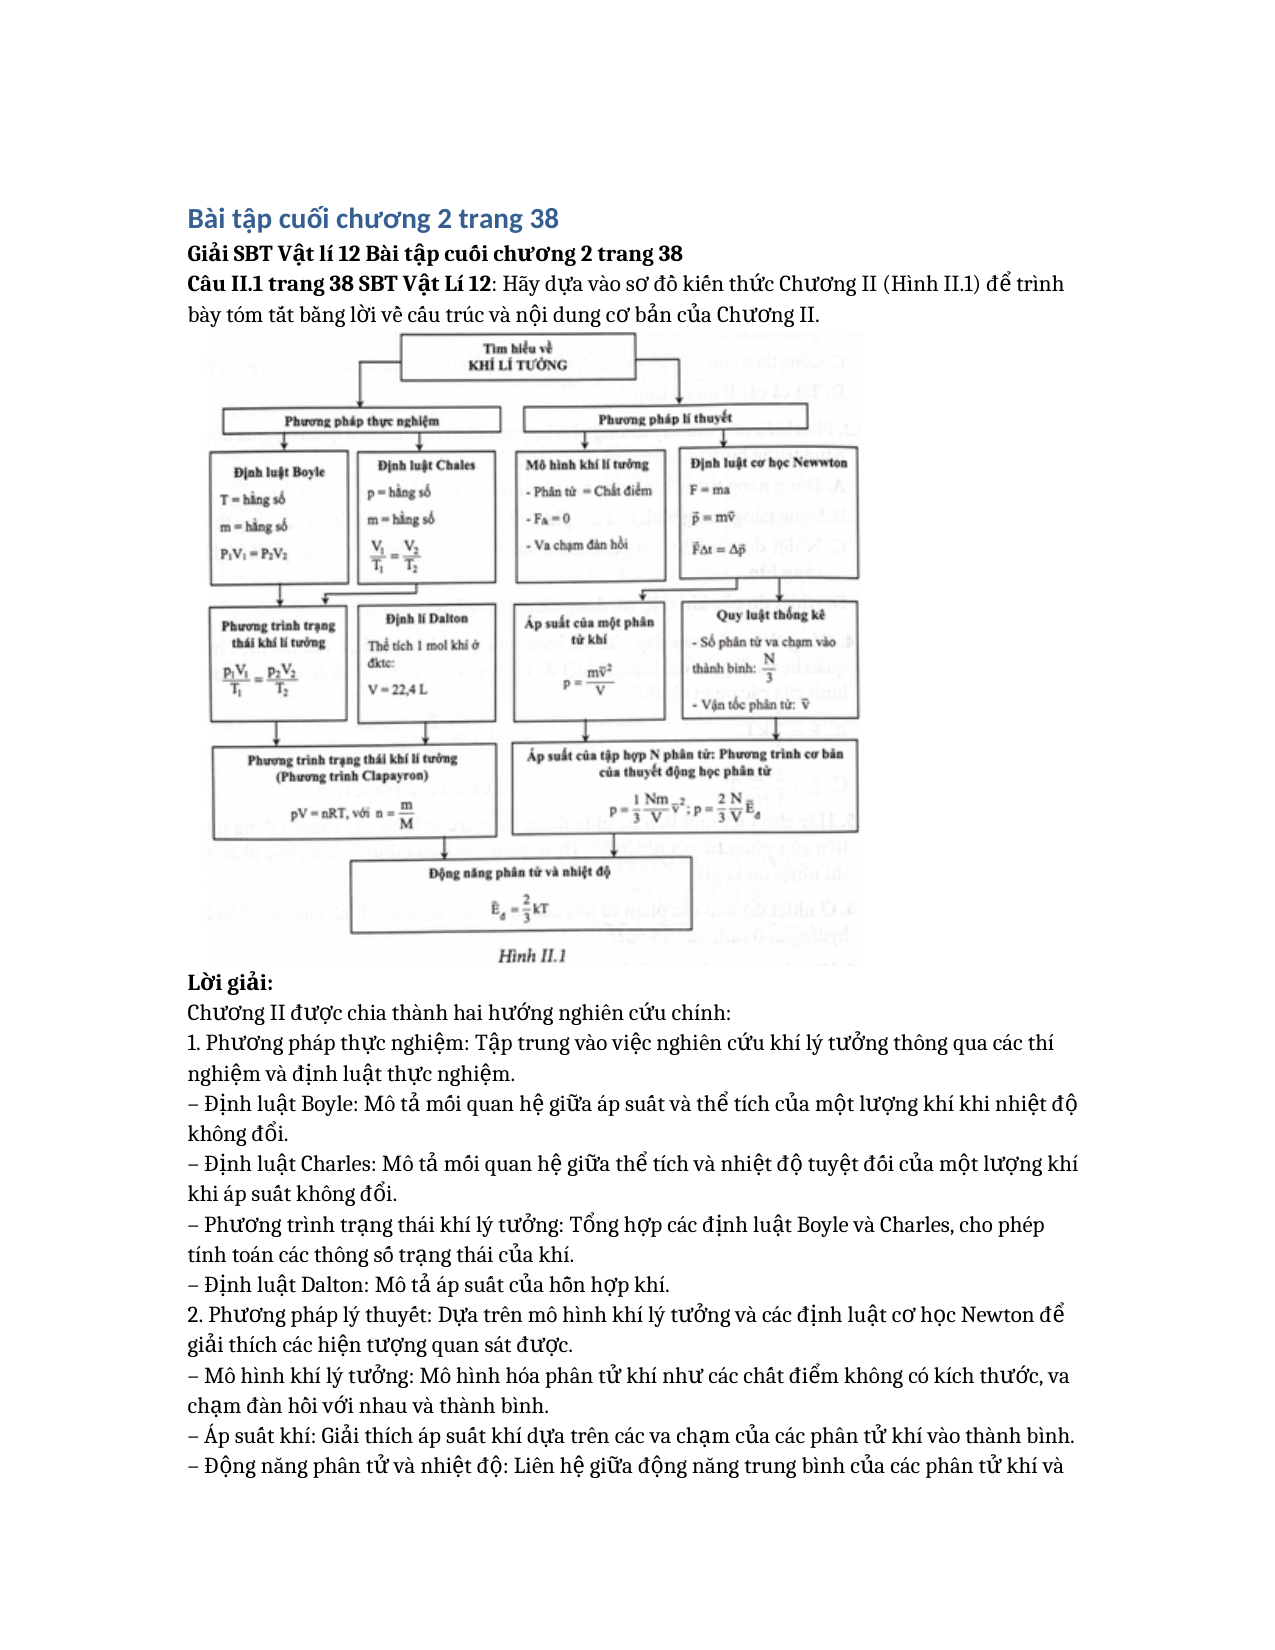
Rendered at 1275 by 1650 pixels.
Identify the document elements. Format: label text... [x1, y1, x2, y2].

subtitle Bài tập cuối chương 2 trang 38 [187, 200, 1087, 236]
picture [206, 331, 862, 966]
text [187, 241, 1087, 1479]
